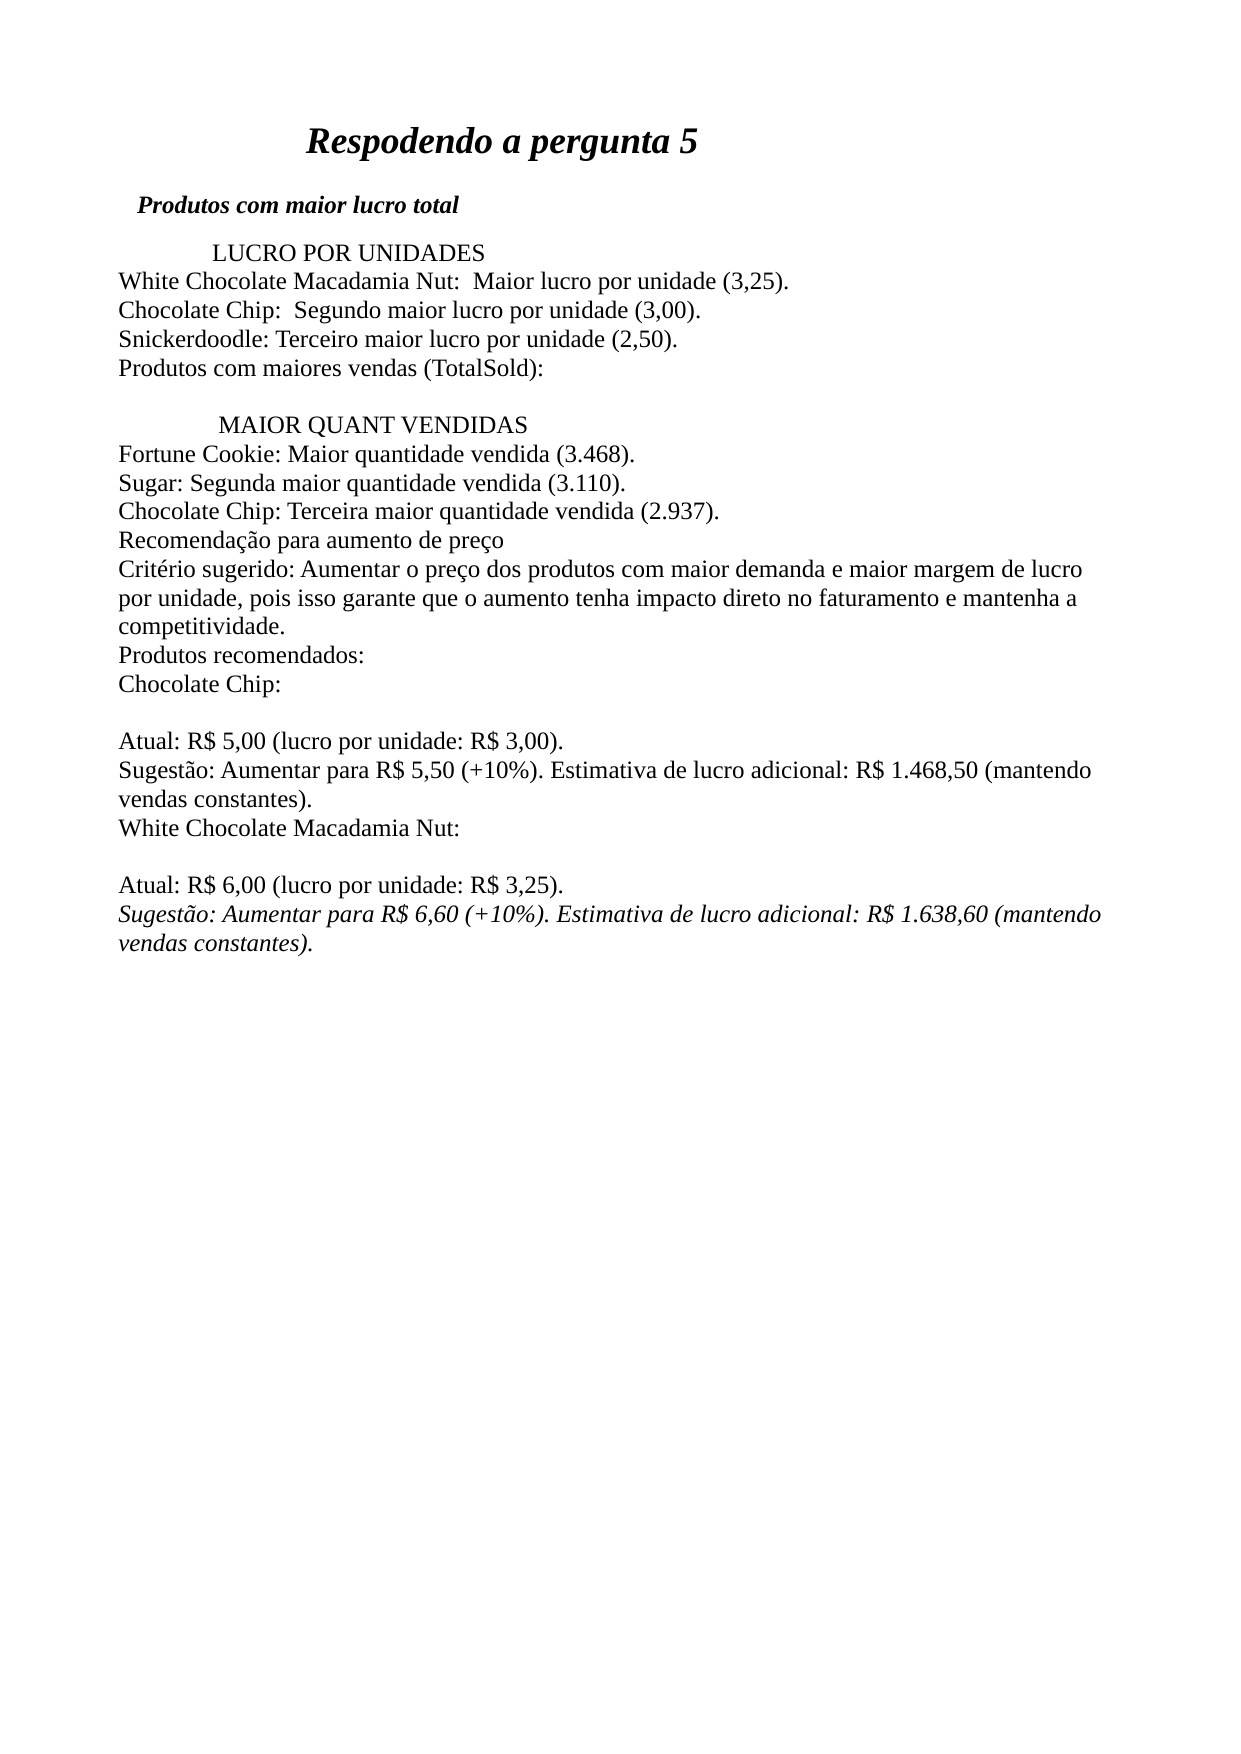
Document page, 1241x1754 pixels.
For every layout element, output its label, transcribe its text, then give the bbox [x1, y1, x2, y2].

text LUCRO POR UNIDADES White Chocolate Macadamia Nut: Maior lucro por unidade (3,25). Chocolate Chip: Segundo maior lucro por unidade (3,00). Snickerdoodle: Terceiro maior lucro por unidade (2,50). Produtos com maiores vendas (TotalSold): [118, 238, 1122, 381]
text MAIOR QUANT VENDIDAS Fortune Cookie: Maior quantidade vendida (3.468). Sugar: Segunda maior quantidade vendida (3.110). Chocolate Chip: Terceira maior quantidade vendida (2.937). Recomendação para aumento de preço Critério sugerido: Aumentar o preço dos produtos com maior demanda e maior margem de lucro por unidade, pois isso garante que o aumento tenha impacto direto no faturamento e mantenha a competitividade. Produtos recomendados: Chocolate Chip: Atual: R$ 5,00 (lucro por unidade: R$ 3,00). Sugestão: Aumentar para R$ 5,50 (+10%). Estimativa de lucro adicional: R$ 1.468,50 (mantendo vendas constantes). White Chocolate Macadamia Nut: Atual: R$ 6,00 (lucro por unidade: R$ 3,25). Sugestão: Aumentar para R$ 6,60 (+10%). Estimativa de lucro adicional: R$ 1.638,60 (mantendo vendas constantes). [118, 381, 1122, 956]
text Respodendo a pergunta 5 [118, 118, 1122, 190]
text Produtos com maior lucro total [118, 190, 1122, 219]
